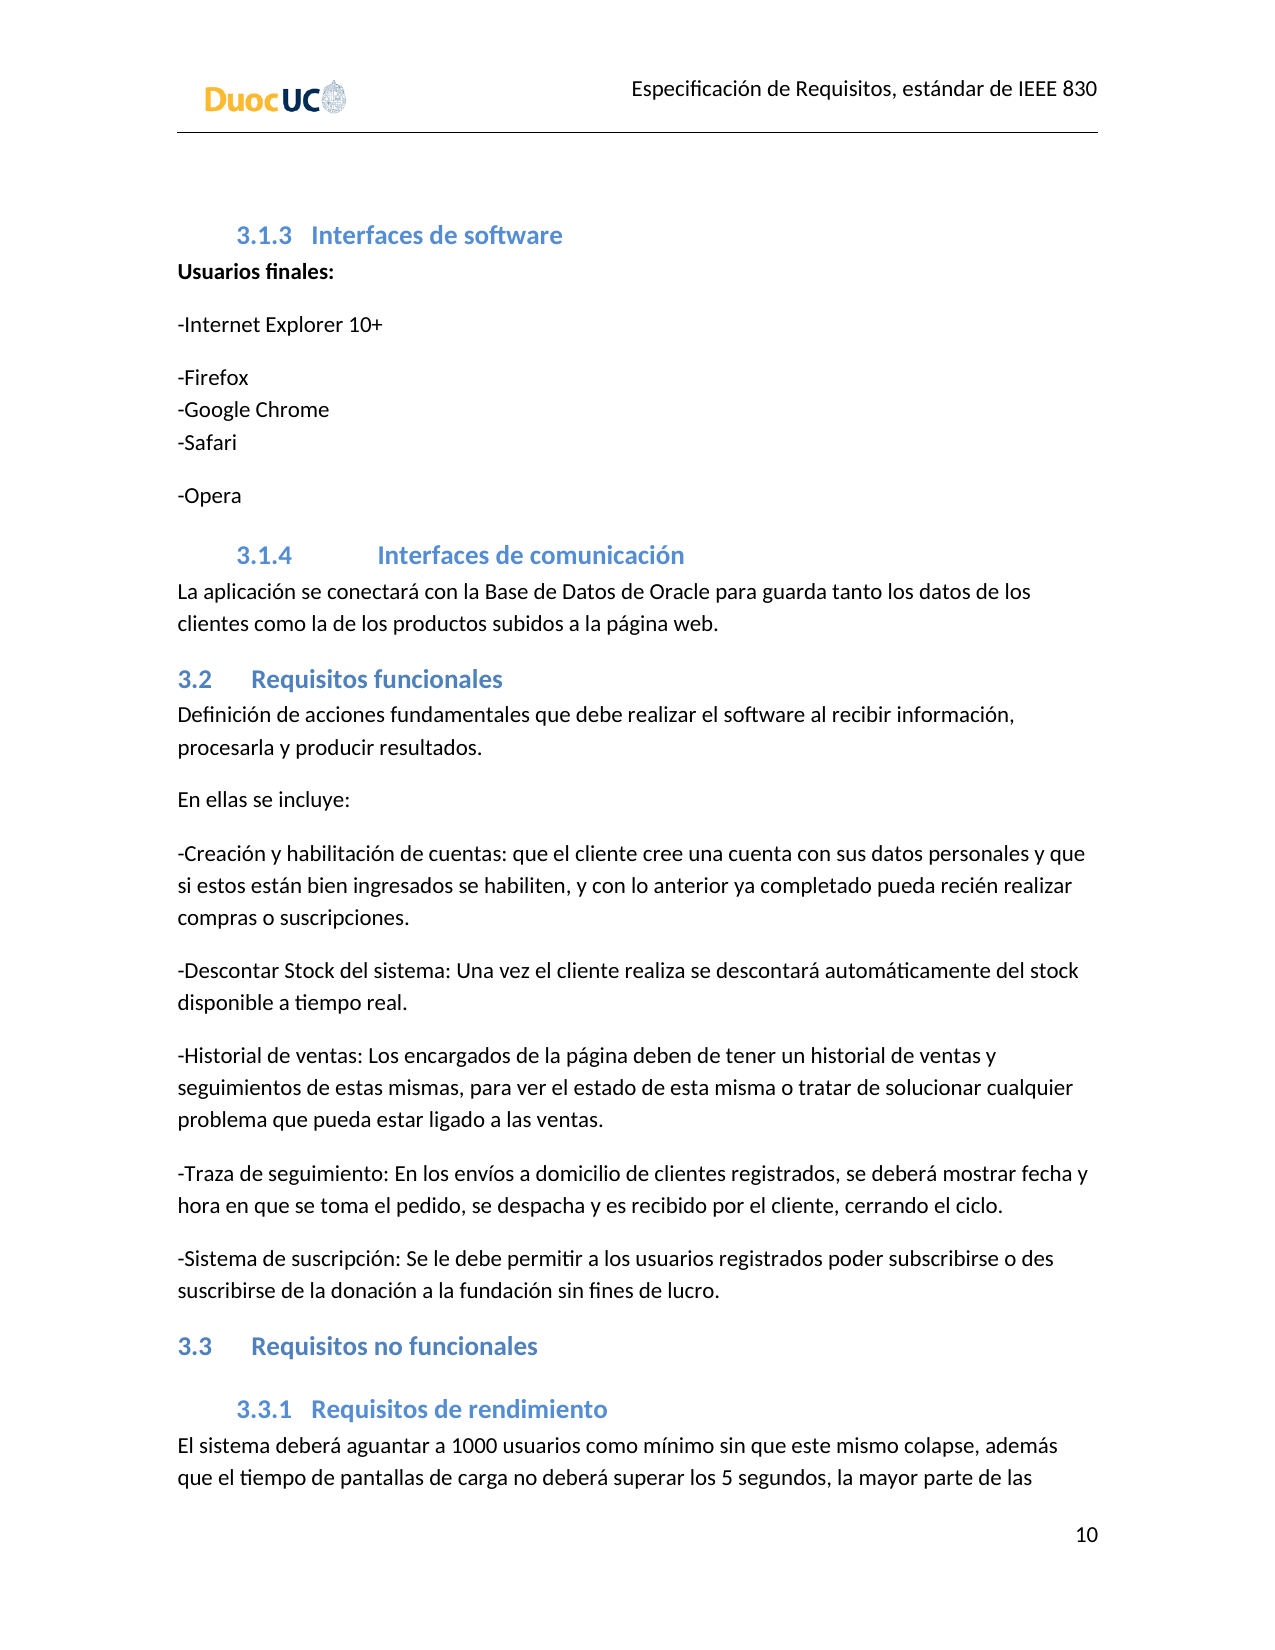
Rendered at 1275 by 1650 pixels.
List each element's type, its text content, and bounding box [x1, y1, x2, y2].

text La aplicación se conectará con la Base de Datos de Oracle para guarda tanto los datos de los clientes como la de los productos subidos a la página web. [177, 577, 1098, 637]
text Definición de acciones fundamentales que debe realizar el software al recibir información, procesarla y producir resultados. [177, 700, 1098, 761]
picture [198, 76, 351, 116]
text -Descontar Stock del sistema: Una vez el cliente realiza se descontará automáticamente del stock disponible a tiempo real. [177, 956, 1098, 1016]
subtitle 3.1.3 Interfaces de software [236, 218, 1098, 251]
text -Internet Explorer 10+ [177, 310, 1098, 338]
text -Traza de seguimiento: En los envíos a domicilio de clientes registrados, se deberá mostrar fecha y hora en que se toma el pedido, se despacha y es recibido por el cliente, cerrando el ciclo. [177, 1159, 1098, 1219]
subtitle 3.1.4 Interfaces de comunicación [236, 538, 1098, 571]
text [177, 1431, 1098, 1491]
text -Historial de ventas: Los encargados de la página deben de tener un historial de ventas y seguimientos de estas mismas, para ver el estado de esta misma o tratar de solucionar cualquier problema que pueda estar ligado a las ventas. [177, 1041, 1098, 1134]
text -Firefox -Google Chrome -Safari [177, 363, 1098, 456]
subtitle 3.3.1 Requisitos de rendimiento [236, 1392, 1098, 1425]
subtitle 3.2 Requisitos funcionales [177, 662, 1098, 696]
text Usuarios finales: [177, 257, 1098, 285]
text -Sistema de suscripción: Se le debe permitir a los usuarios registrados poder subscribirse o des suscribirse de la donación a la fundación sin fines de lucro. [177, 1244, 1098, 1304]
text En ellas se incluye: [177, 786, 1098, 814]
subtitle 3.3 Requisitos no funcionales [177, 1329, 1098, 1362]
text -Creación y habilitación de cuentas: que el cliente cree una cuenta con sus datos personales y que si estos están bien ingresados se habiliten, y con lo anterior ya completado pueda recién realizar compras o suscripciones. [177, 839, 1098, 931]
text -Opera [177, 481, 1098, 509]
